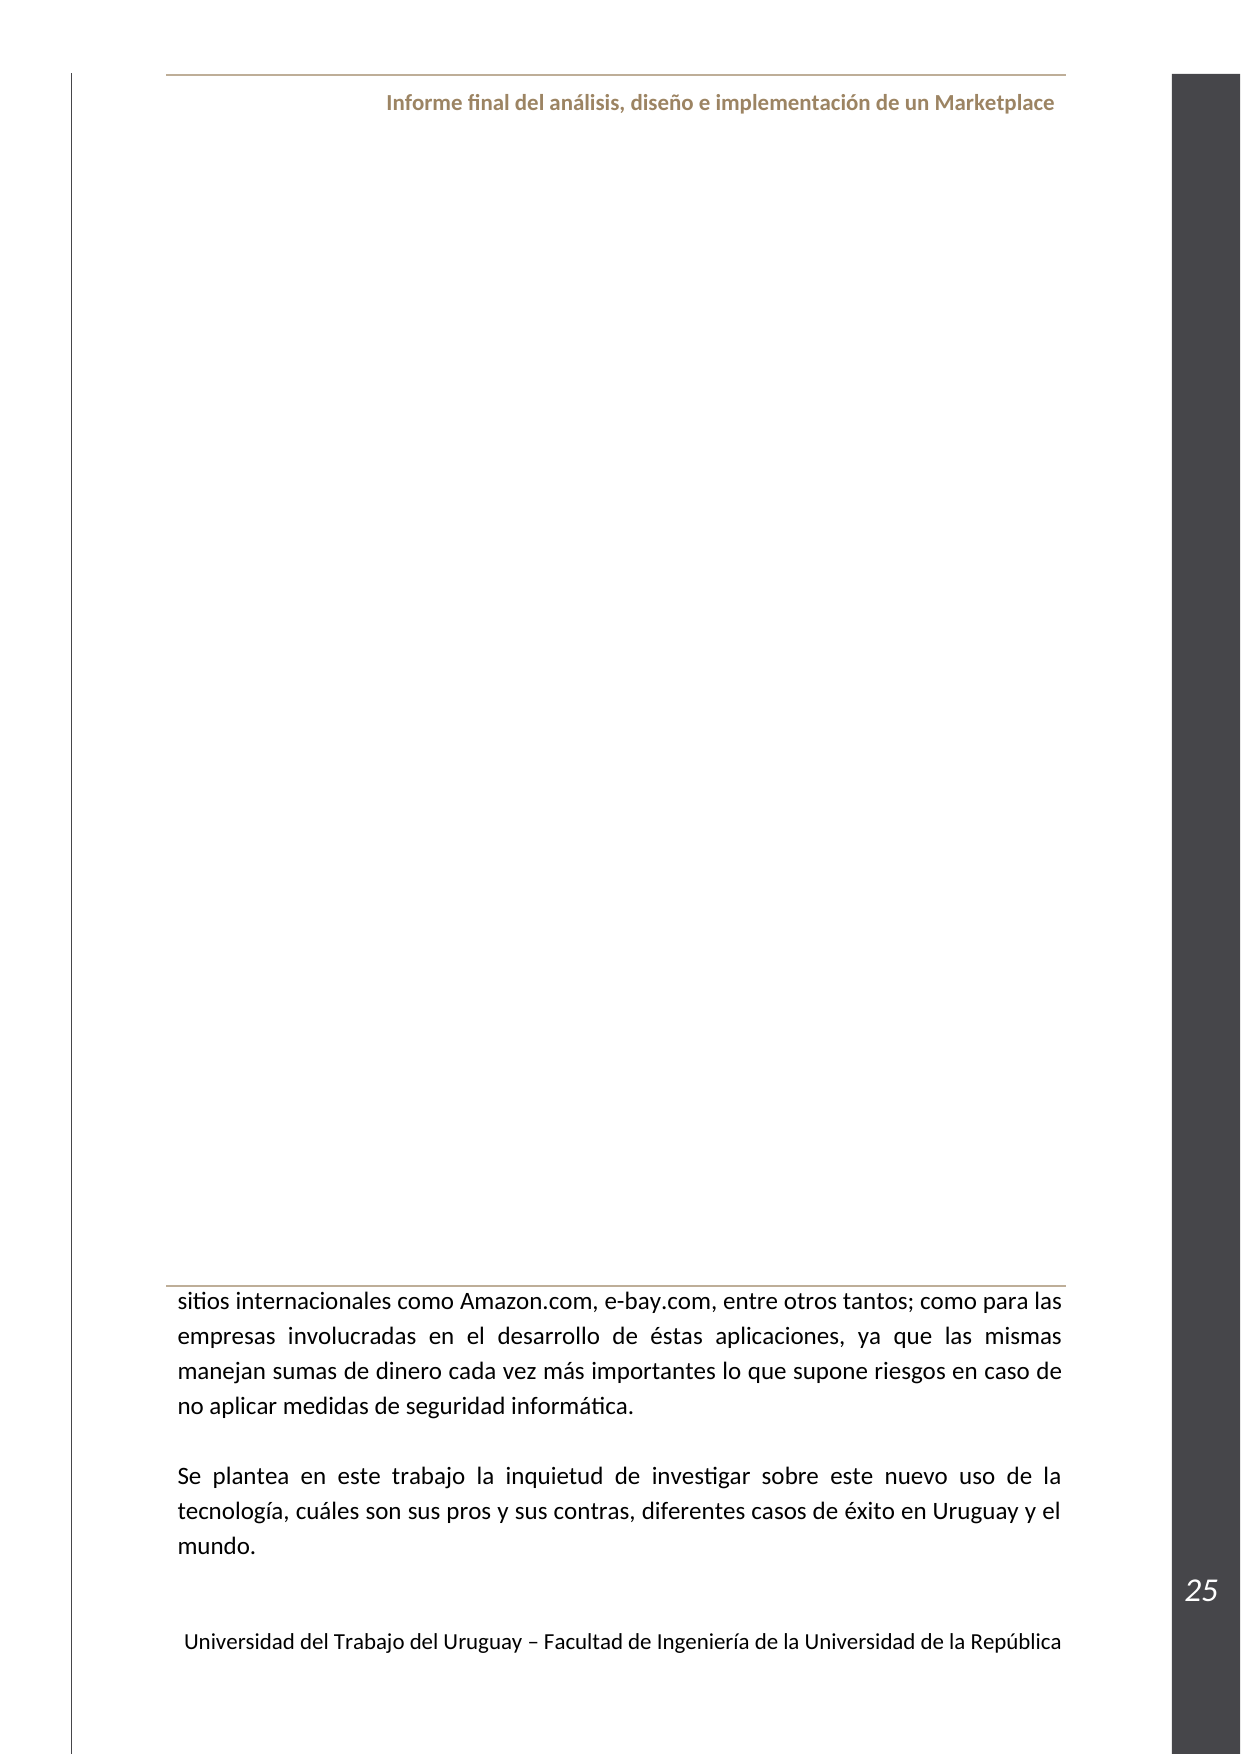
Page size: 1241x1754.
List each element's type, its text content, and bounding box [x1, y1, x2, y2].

text Esta nueva tendencia, implica grandes desafíos tanto para los proveedores, que deben adaptar su filosofía de trabajo y aclimatarse rápidamente para continuar siendo rentables ya que la competencia puede llegar de cualquier parte del mundo a través de sitios internacionales como Amazon.com, e-bay.com, entre otros tantos; como para las empresas involucradas en el desarrollo de éstas aplicaciones, ya que las mismas manejan sumas de dinero cada vez más importantes lo que supone riesgos en caso de no aplicar medidas de seguridad informática. [177, 1287, 1063, 1421]
text Se plantea en este trabajo la inquietud de investigar sobre este nuevo uso de la tecnología, cuáles son sus pros y sus contras, diferentes casos de éxito en Uruguay y el mundo. [177, 1460, 1063, 1561]
